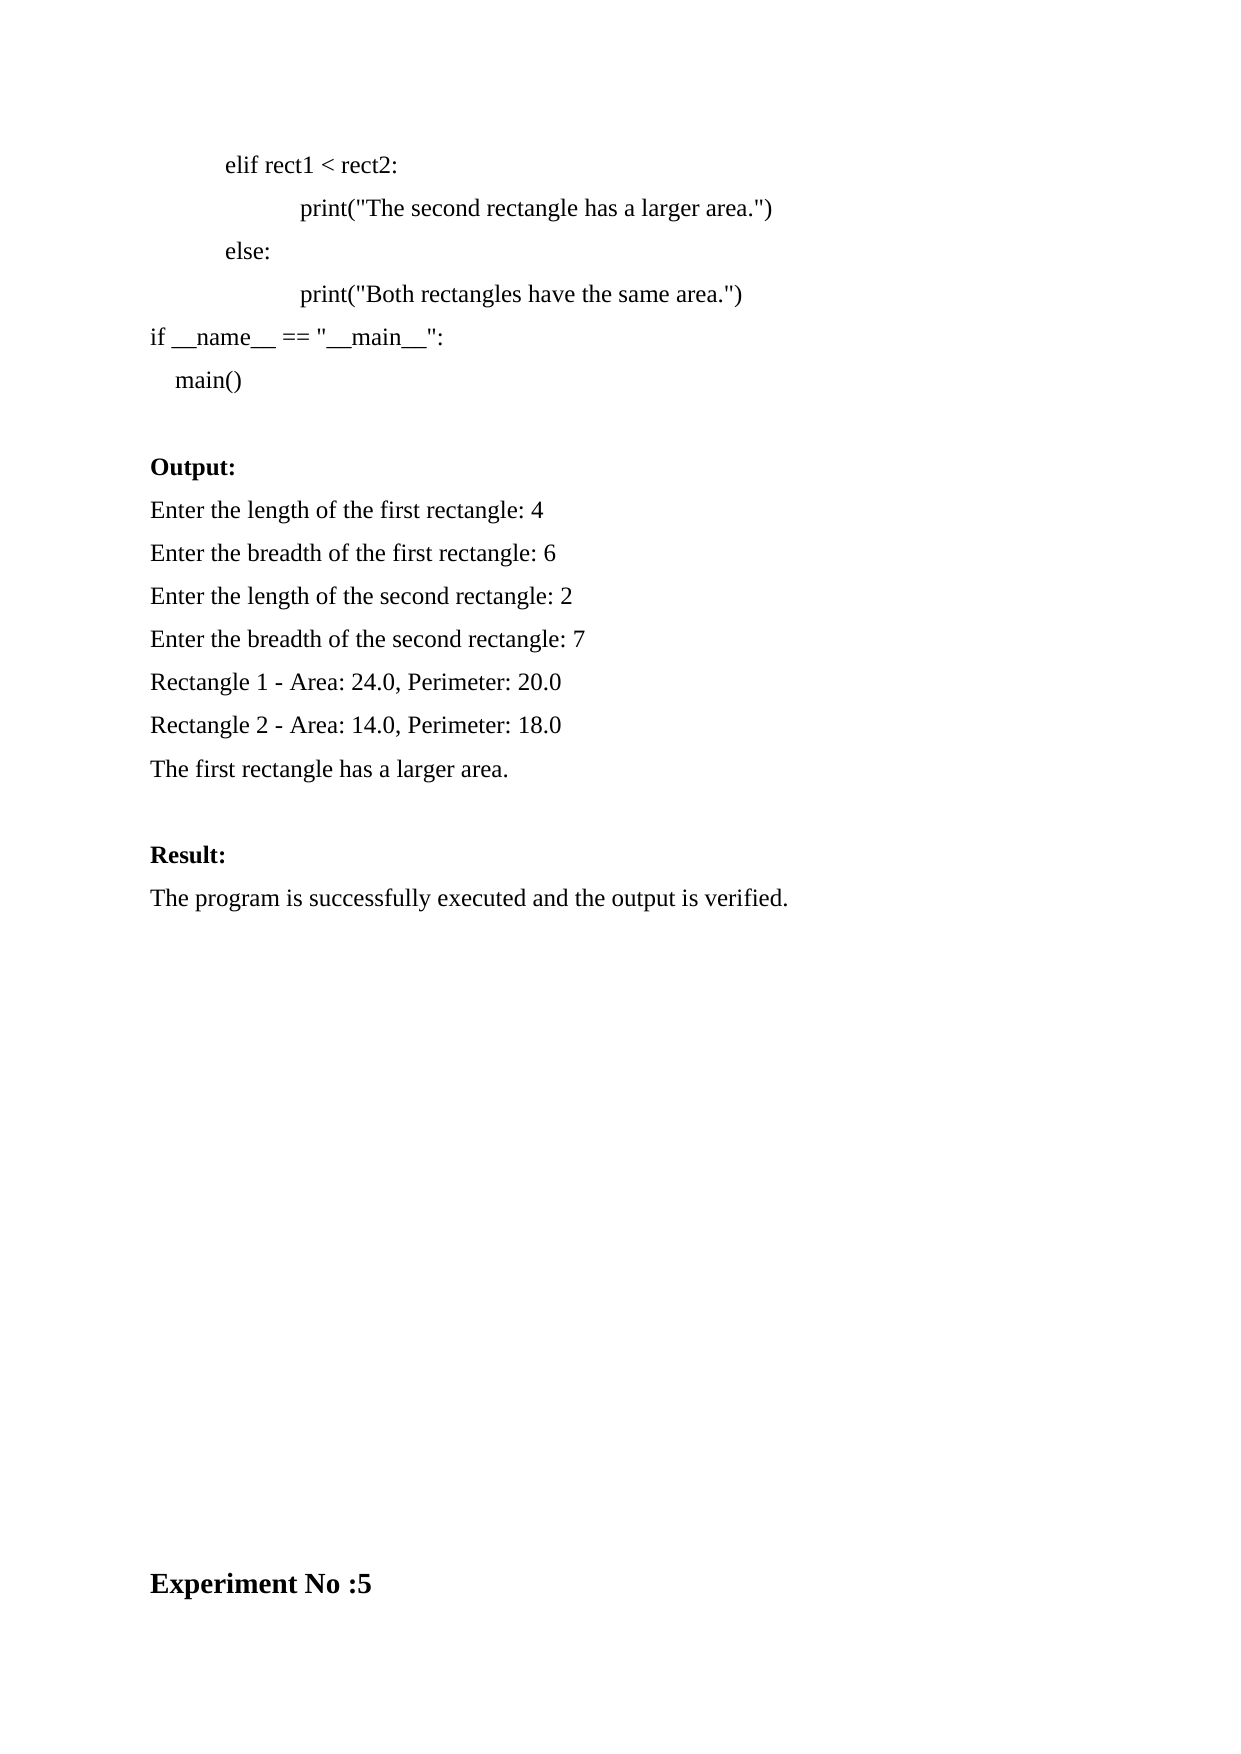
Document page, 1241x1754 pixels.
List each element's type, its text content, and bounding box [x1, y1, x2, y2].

text Experiment No :5 [150, 1566, 1090, 1599]
text Enter the length of the second rectangle: 2 [150, 581, 1090, 610]
text print("The second rectangle has a larger area.") [150, 193, 1090, 222]
text Output: [150, 452, 1090, 481]
text else: [150, 236, 1090, 265]
text Rectangle 1 - Area: 24.0, Perimeter: 20.0 [150, 667, 1090, 696]
text Rectangle 2 - Area: 14.0, Perimeter: 18.0 [150, 711, 1090, 739]
text if __name__ == "__main__": [150, 322, 1090, 351]
text Enter the breadth of the first rectangle: 6 [150, 538, 1090, 567]
text Enter the breadth of the second rectangle: 7 [150, 624, 1090, 653]
text The first rectangle has a larger area. [150, 754, 1090, 782]
text print("Both rectangles have the same area.") [150, 279, 1090, 308]
text Result: [150, 840, 1090, 869]
text main() [150, 366, 1090, 394]
text Enter the length of the first rectangle: 4 [150, 495, 1090, 524]
text The program is successfully executed and the output is verified. [150, 883, 1090, 912]
text elif rect1 < rect2: [150, 150, 1090, 179]
